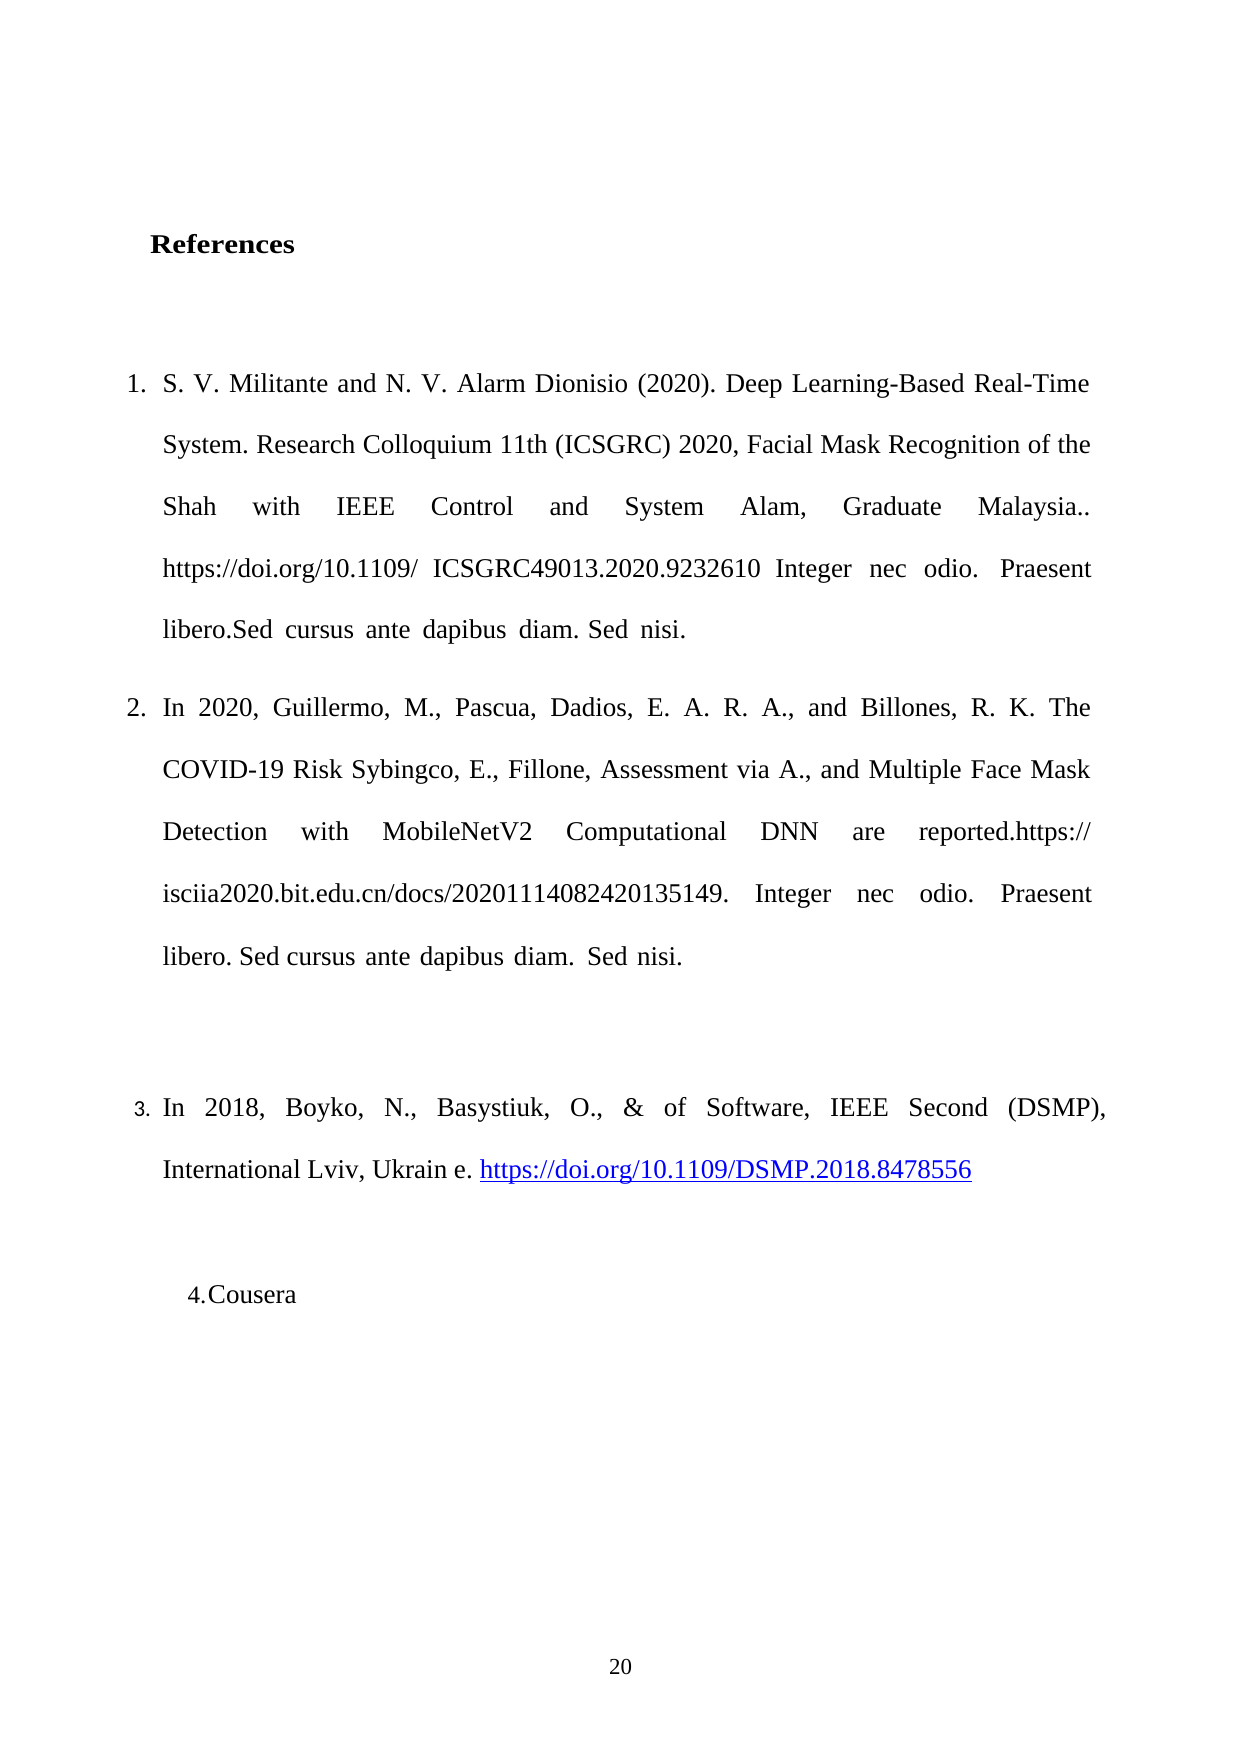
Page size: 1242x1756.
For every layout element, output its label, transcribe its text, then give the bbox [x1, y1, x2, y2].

list S. V. Militante and N. V. Alarm Dionisio (2020). Deep Learning-Based Real-Time System. Research Colloquium 11th (ICSGRC) 2020, Facial Mask Recognition of the Shah with IEEE Control and System Alam, Graduate Malaysia.. https://doi.org/10.1109/ ICSGRC49013.2020.9232610 Integer nec odio. Praesent libero.Sed cursus ante dapibus diam. Sed nisi. [126, 367, 1092, 645]
list In 2018, Boyko, N., Basystiuk, O., & of Software, IEEE Second (DSMP), International Lviv, Ukrain e. https://doi.org/10.1109/DSMP.2018.8478556 [133, 1091, 1108, 1184]
list Cousera [187, 1278, 1204, 1309]
list In 2020, Guillermo, M., Pascua, Dadios, E. A. R. A., and Billones, R. K. The COVID-19 Risk Sybingco, E., Fillone, Assessment via A., and Multiple Face Mask Detection with MobileNetV2 Computational DNN are reported.https:// isciia2020.bit.edu.cn/docs/20201114082420135149. Integer nec odio. Praesent libero. Sed cursus ante dapibus diam. Sed nisi. [126, 691, 1092, 971]
subtitle References [150, 228, 1204, 259]
